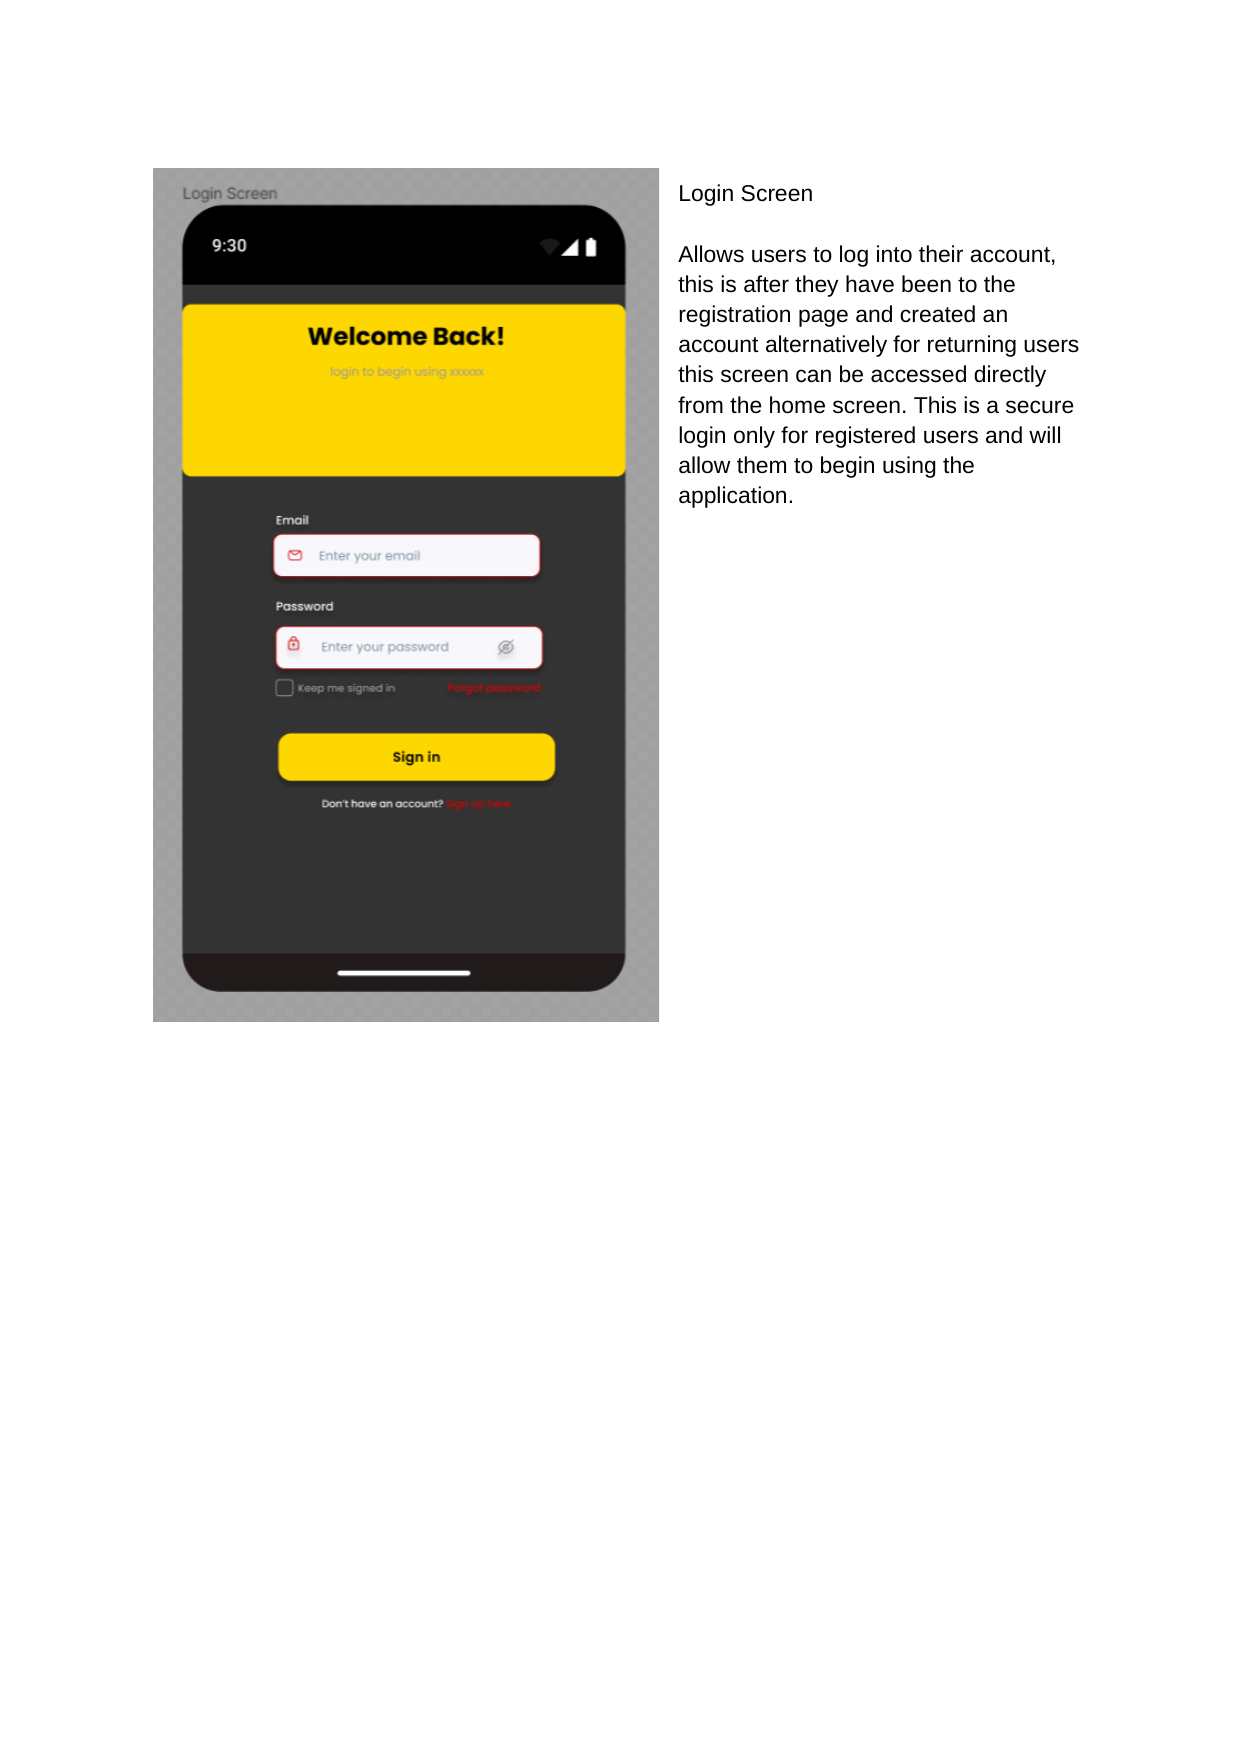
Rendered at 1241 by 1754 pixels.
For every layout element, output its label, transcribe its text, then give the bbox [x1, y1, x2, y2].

text Login Screen [660, 180, 1090, 207]
picture [153, 168, 660, 1022]
text Allows users to log into their account, this is after they have been to the registration page and created an account alternatively for returning users this screen can be accessed directly from the home screen. This is a secure login only for registered users and will allow them to begin using the application. [660, 241, 1090, 509]
